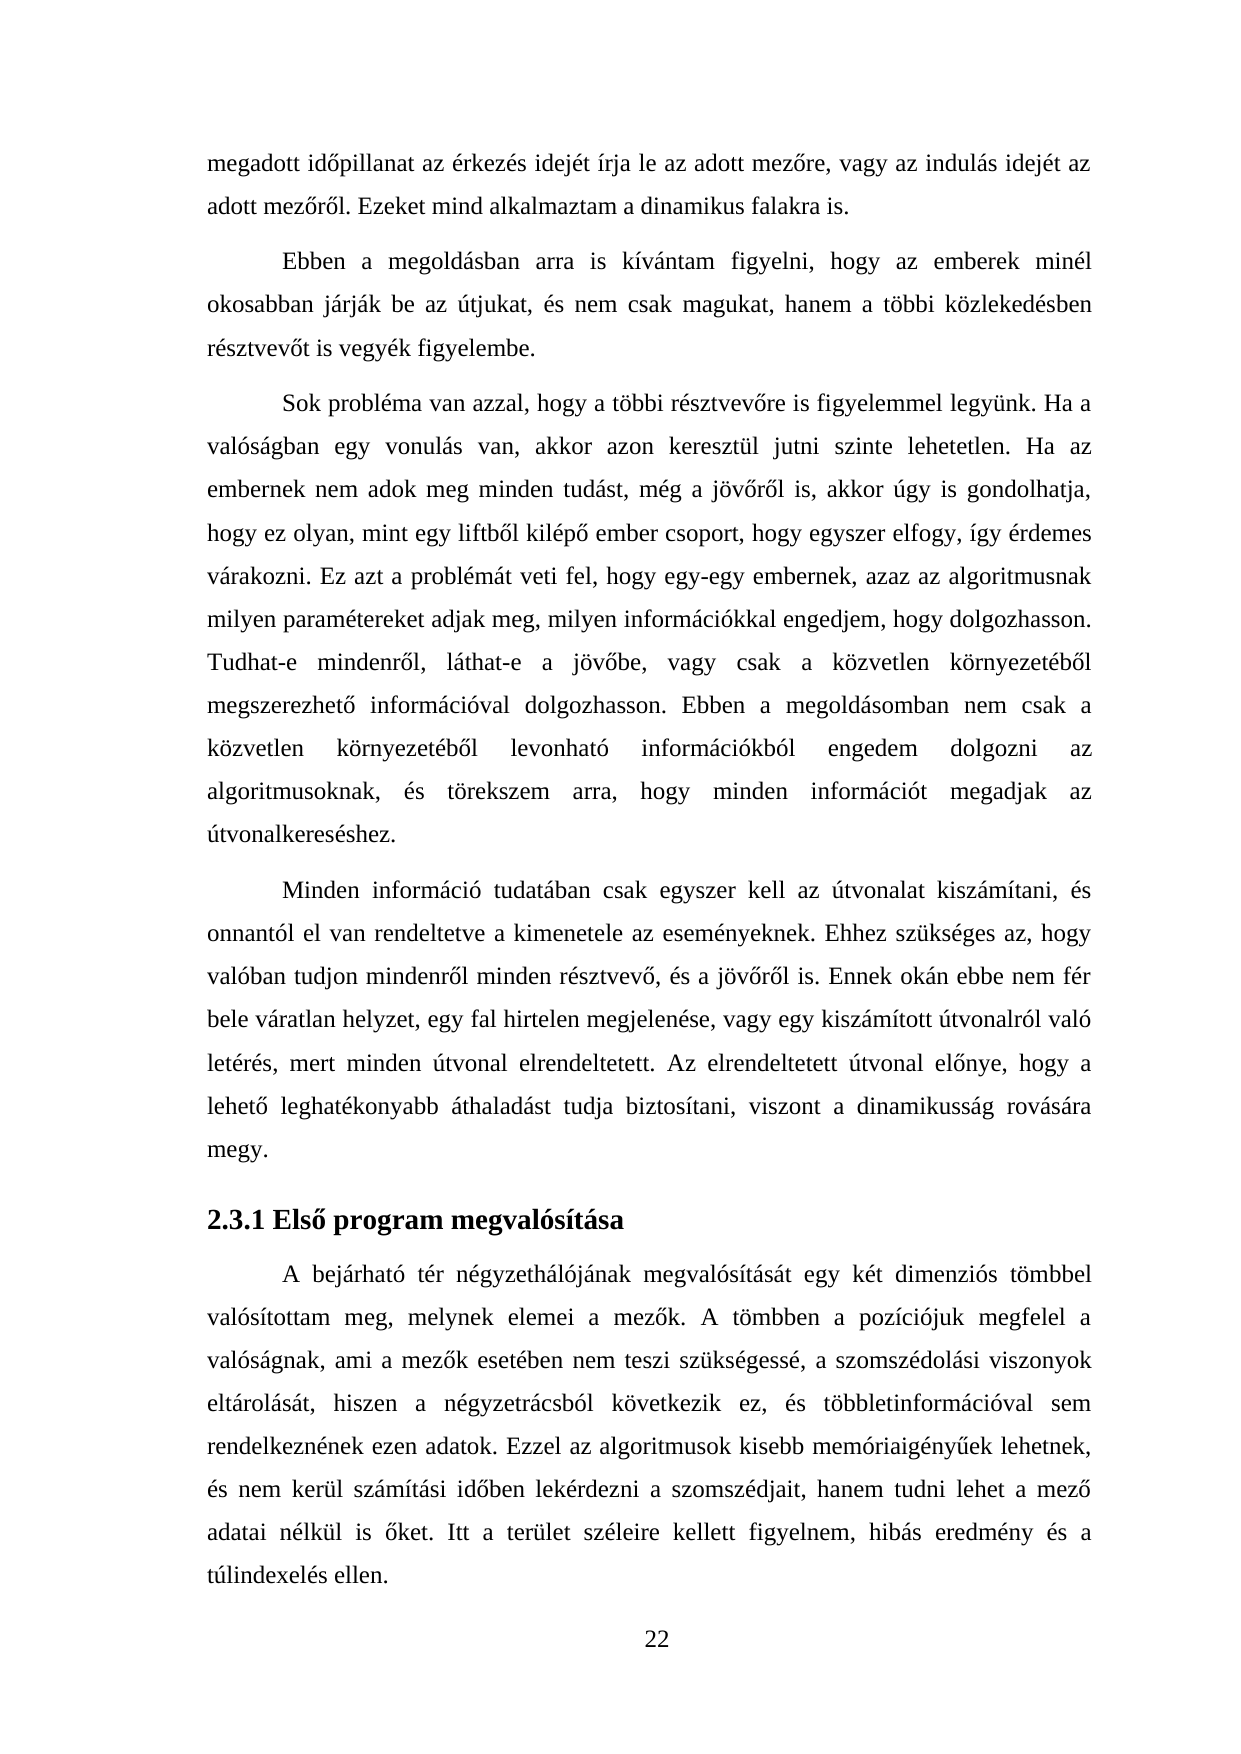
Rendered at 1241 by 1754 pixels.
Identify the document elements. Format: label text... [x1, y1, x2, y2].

text A bejárható tér négyzethálójának megvalósítását egy két dimenziós tömbbel valósítottam meg, melynek elemei a mezők. A tömbben a pozíciójuk megfelel a valóságnak, ami a mezők esetében nem teszi szükségessé, a szomszédolási viszonyok eltárolását, hiszen a négyzetrácsból következik ez, és többletinformációval sem rendelkeznének ezen adatok. Ezzel az algoritmusok kisebb memóriaigényűek lehetnek, és nem kerül számítási időben lekérdezni a szomszédjait, hanem tudni lehet a mező adatai nélkül is őket. Itt a terület széleire kellett figyelnem, hibás eredmény és a túlindexelés ellen. [207, 1259, 1092, 1589]
subtitle Első program megvalósítása [207, 1202, 1092, 1236]
text Ebben a megoldásban arra is kívántam figyelni, hogy az emberek minél okosabban járják be az útjukat, és nem csak magukat, hanem a többi közlekedésben résztvevőt is vegyék figyelembe. [207, 246, 1092, 361]
text Sok probléma van azzal, hogy a többi résztvevőre is figyelemmel legyünk. Ha a valóságban egy vonulás van, akkor azon keresztül jutni szinte lehetetlen. Ha az embernek nem adok meg minden tudást, még a jövőről is, akkor úgy is gondolhatja, hogy ez olyan, mint egy liftből kilépő ember csoport, hogy egyszer elfogy, így érdemes várakozni. Ez azt a problémát veti fel, hogy egy-egy embernek, azaz az algoritmusnak milyen paramétereket adjak meg, milyen információkkal engedjem, hogy dolgozhasson. Tudhat-e mindenről, láthat-e a jövőbe, vagy csak a közvetlen környezetéből megszerezhető információval dolgozhasson. Ebben a megoldásomban nem csak a közvetlen környezetéből levonható információkból engedem dolgozni az algoritmusoknak, és törekszem arra, hogy minden információt megadjak az útvonalkereséshez. [207, 388, 1092, 848]
text Minden információ tudatában csak egyszer kell az útvonalat kiszámítani, és onnantól el van rendeltetve a kimenetele az eseményeknek. Ehhez szükséges az, hogy valóban tudjon mindenről minden résztvevő, és a jövőről is. Ennek okán ebbe nem fér bele váratlan helyzet, egy fal hirtelen megjelenése, vagy egy kiszámított útvonalról való letérés, mert minden útvonal elrendeltetett. Az elrendeltetett útvonal előnye, hogy a lehető leghatékonyabb áthaladást tudja biztosítani, viszont a dinamikusság rovására megy. [207, 875, 1092, 1163]
